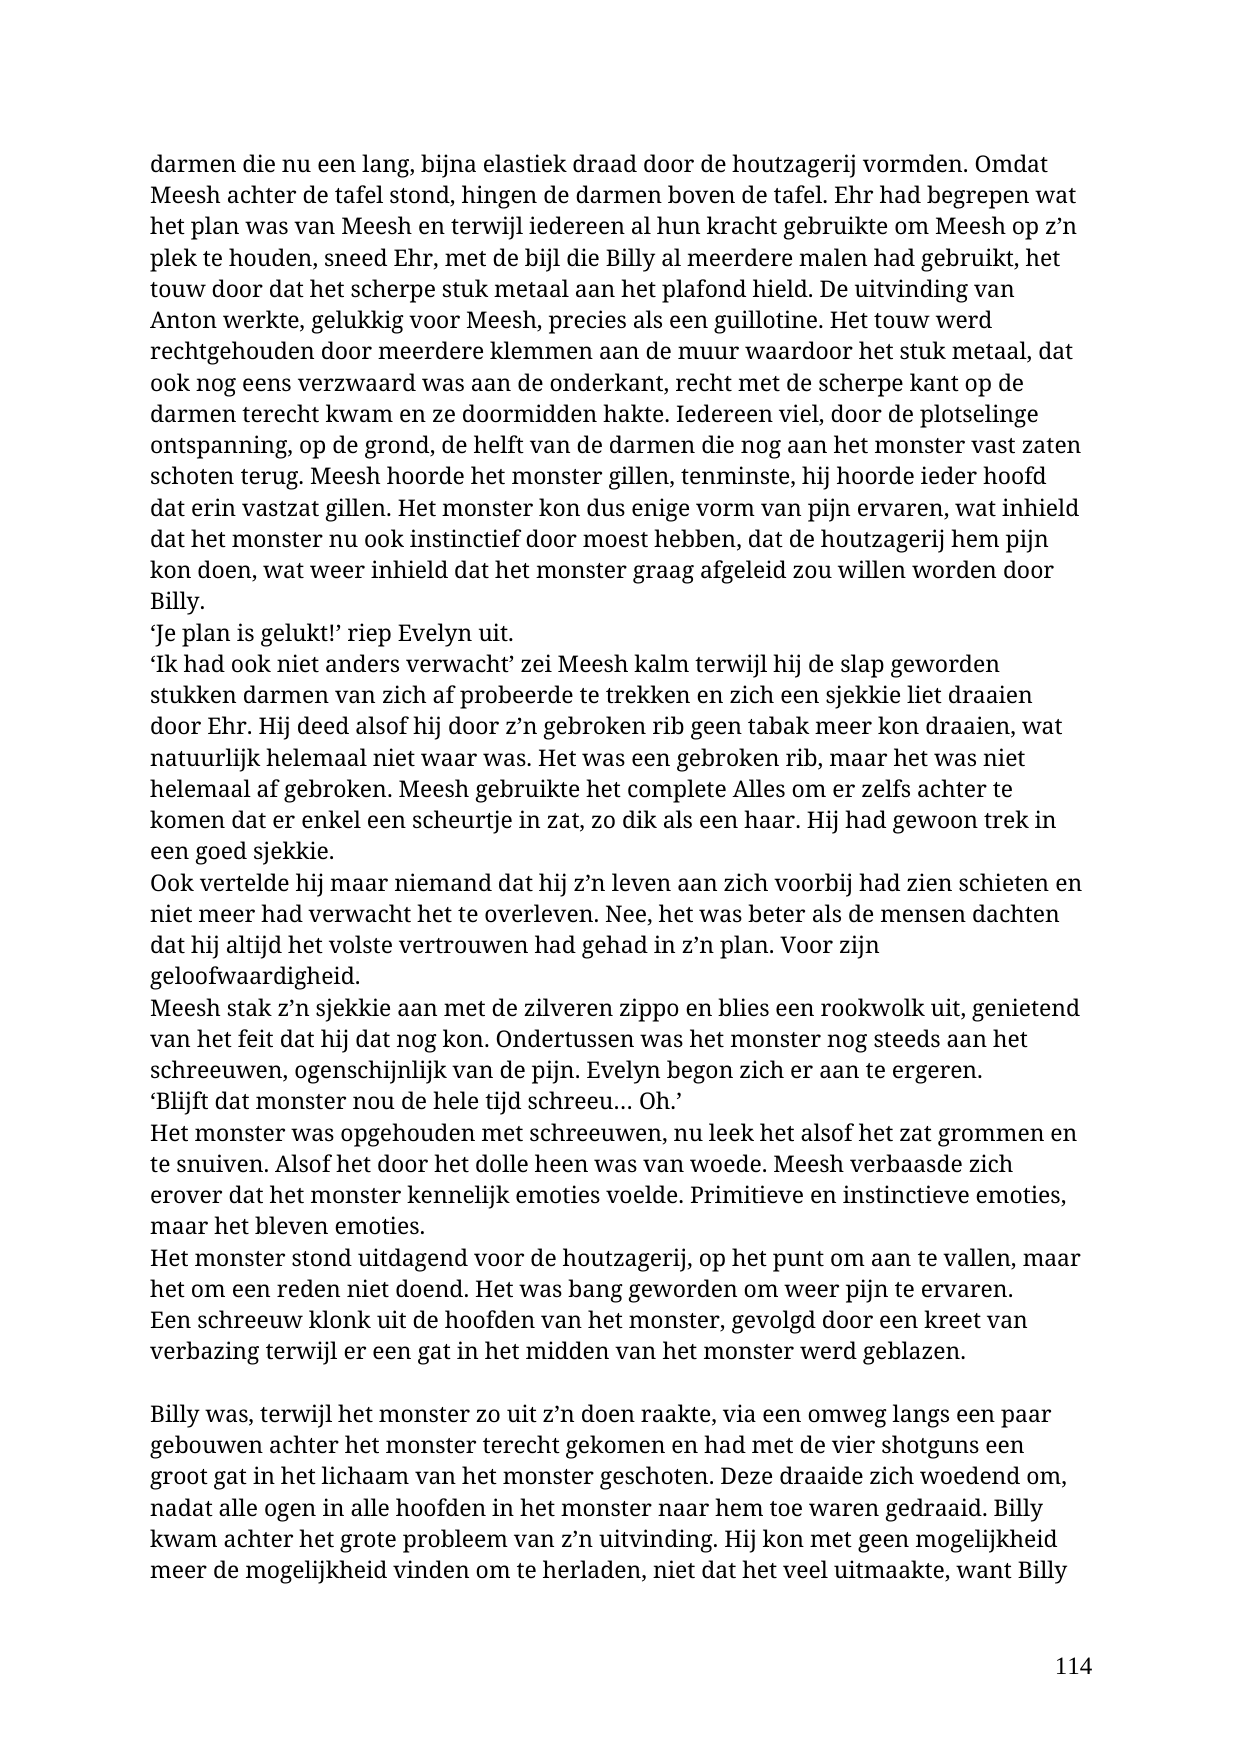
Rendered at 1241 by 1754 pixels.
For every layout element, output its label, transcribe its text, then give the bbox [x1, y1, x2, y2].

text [150, 148, 1083, 616]
text Een schreeuw klonk uit de hoofden van het monster, gevolgd door een kreet van verbazing terwijl er een gat in het midden van het monster werd geblazen. [150, 1304, 1083, 1366]
text ‘Blijft dat monster nou de hele tijd schreeu… Oh.’ [150, 1085, 1083, 1116]
text Het monster was opgehouden met schreeuwen, nu leek het alsof het zat grommen en te snuiven. Alsof het door het dolle heen was van woede. Meesh verbaasde zich erover dat het monster kennelijk emoties voelde. Primitieve en instinctieve emoties, maar het bleven emoties. [150, 1116, 1083, 1241]
text Ook vertelde hij maar niemand dat hij z’n leven aan zich voorbij had zien schieten en niet meer had verwacht het te overleven. Nee, het was beter als de mensen dachten dat hij altijd het volste vertrouwen had gehad in z’n plan. Voor zijn geloofwaardigheid. [150, 866, 1083, 991]
text Meesh stak z’n sjekkie aan met de zilveren zippo en blies een rookwolk uit, genietend van het feit dat hij dat nog kon. Ondertussen was het monster nog steeds aan het schreeuwen, ogenschijnlijk van de pijn. Evelyn begon zich er aan te ergeren. [150, 991, 1083, 1085]
text ‘Je plan is gelukt!’ riep Evelyn uit. [150, 616, 1083, 648]
text Het monster stond uitdagend voor de houtzagerij, op het punt om aan te vallen, maar het om een reden niet doend. Het was bang geworden om weer pijn te ervaren. [150, 1241, 1083, 1304]
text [150, 1398, 1083, 1585]
text ‘Ik had ook niet anders verwacht’ zei Meesh kalm terwijl hij de slap geworden stukken darmen van zich af probeerde te trekken en zich een sjekkie liet draaien door Ehr. Hij deed alsof hij door z’n gebroken rib geen tabak meer kon draaien, wat natuurlijk helemaal niet waar was. Het was een gebroken rib, maar het was niet helemaal af gebroken. Meesh gebruikte het complete Alles om er zelfs achter te komen dat er enkel een scheurtje in zat, zo dik als een haar. Hij had gewoon trek in een goed sjekkie. [150, 648, 1083, 866]
